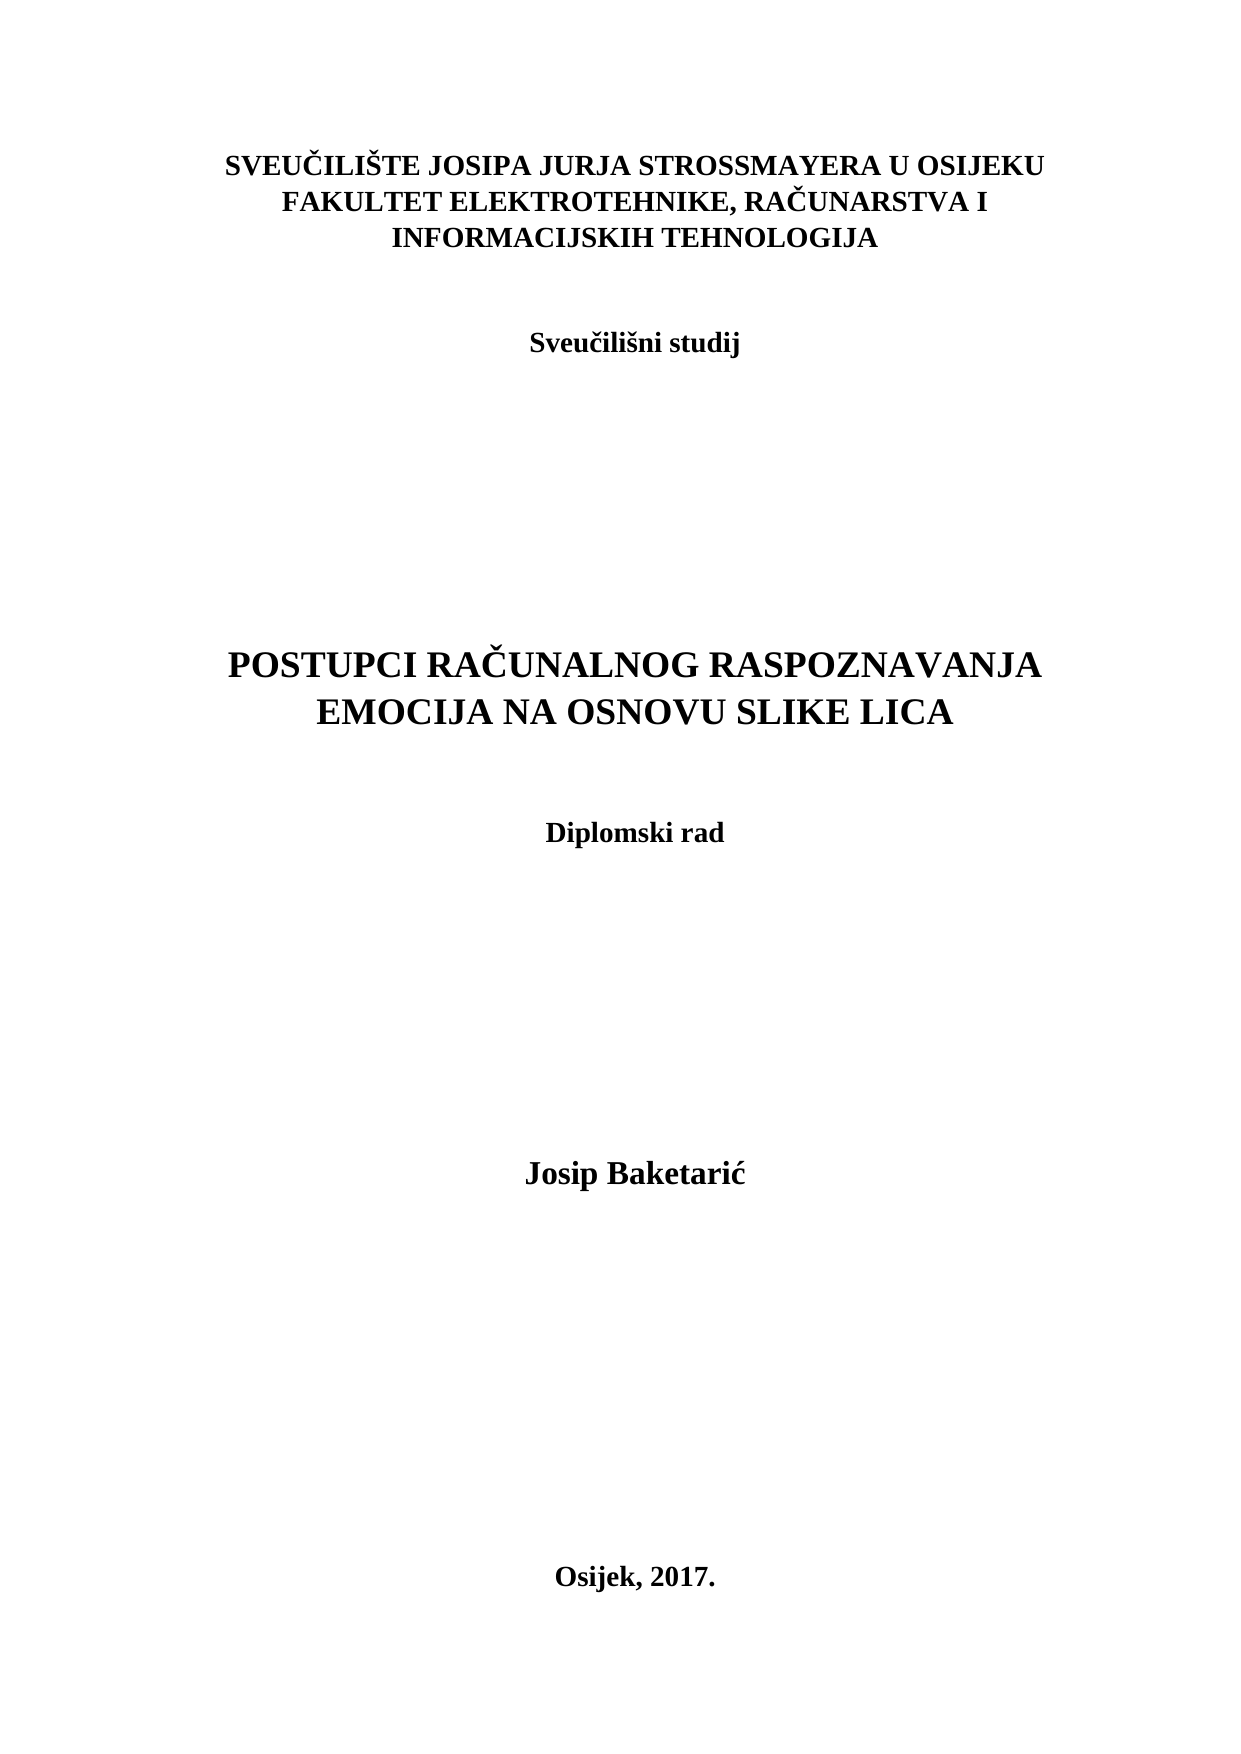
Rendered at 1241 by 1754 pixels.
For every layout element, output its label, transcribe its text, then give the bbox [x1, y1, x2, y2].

text POSTUPCI RAČUNALNOG RASPOZNAVANJA EMOCIJA NA OSNOVU SLIKE LICA [148, 642, 1122, 732]
text Josip Baketarić [148, 1153, 1122, 1192]
text Diplomski rad [148, 816, 1122, 849]
text SVEUČILIŠTE JOSIPA JURJA STROSSMAYERA U OSIJEKU FAKULTET ELEKTROTEHNIKE, RAČUNARSTVA I INFORMACIJSKIH TEHNOLOGIJA [148, 148, 1122, 253]
text Sveučilišni studij [148, 326, 1122, 359]
text Osijek, 2017. [148, 1559, 1122, 1593]
